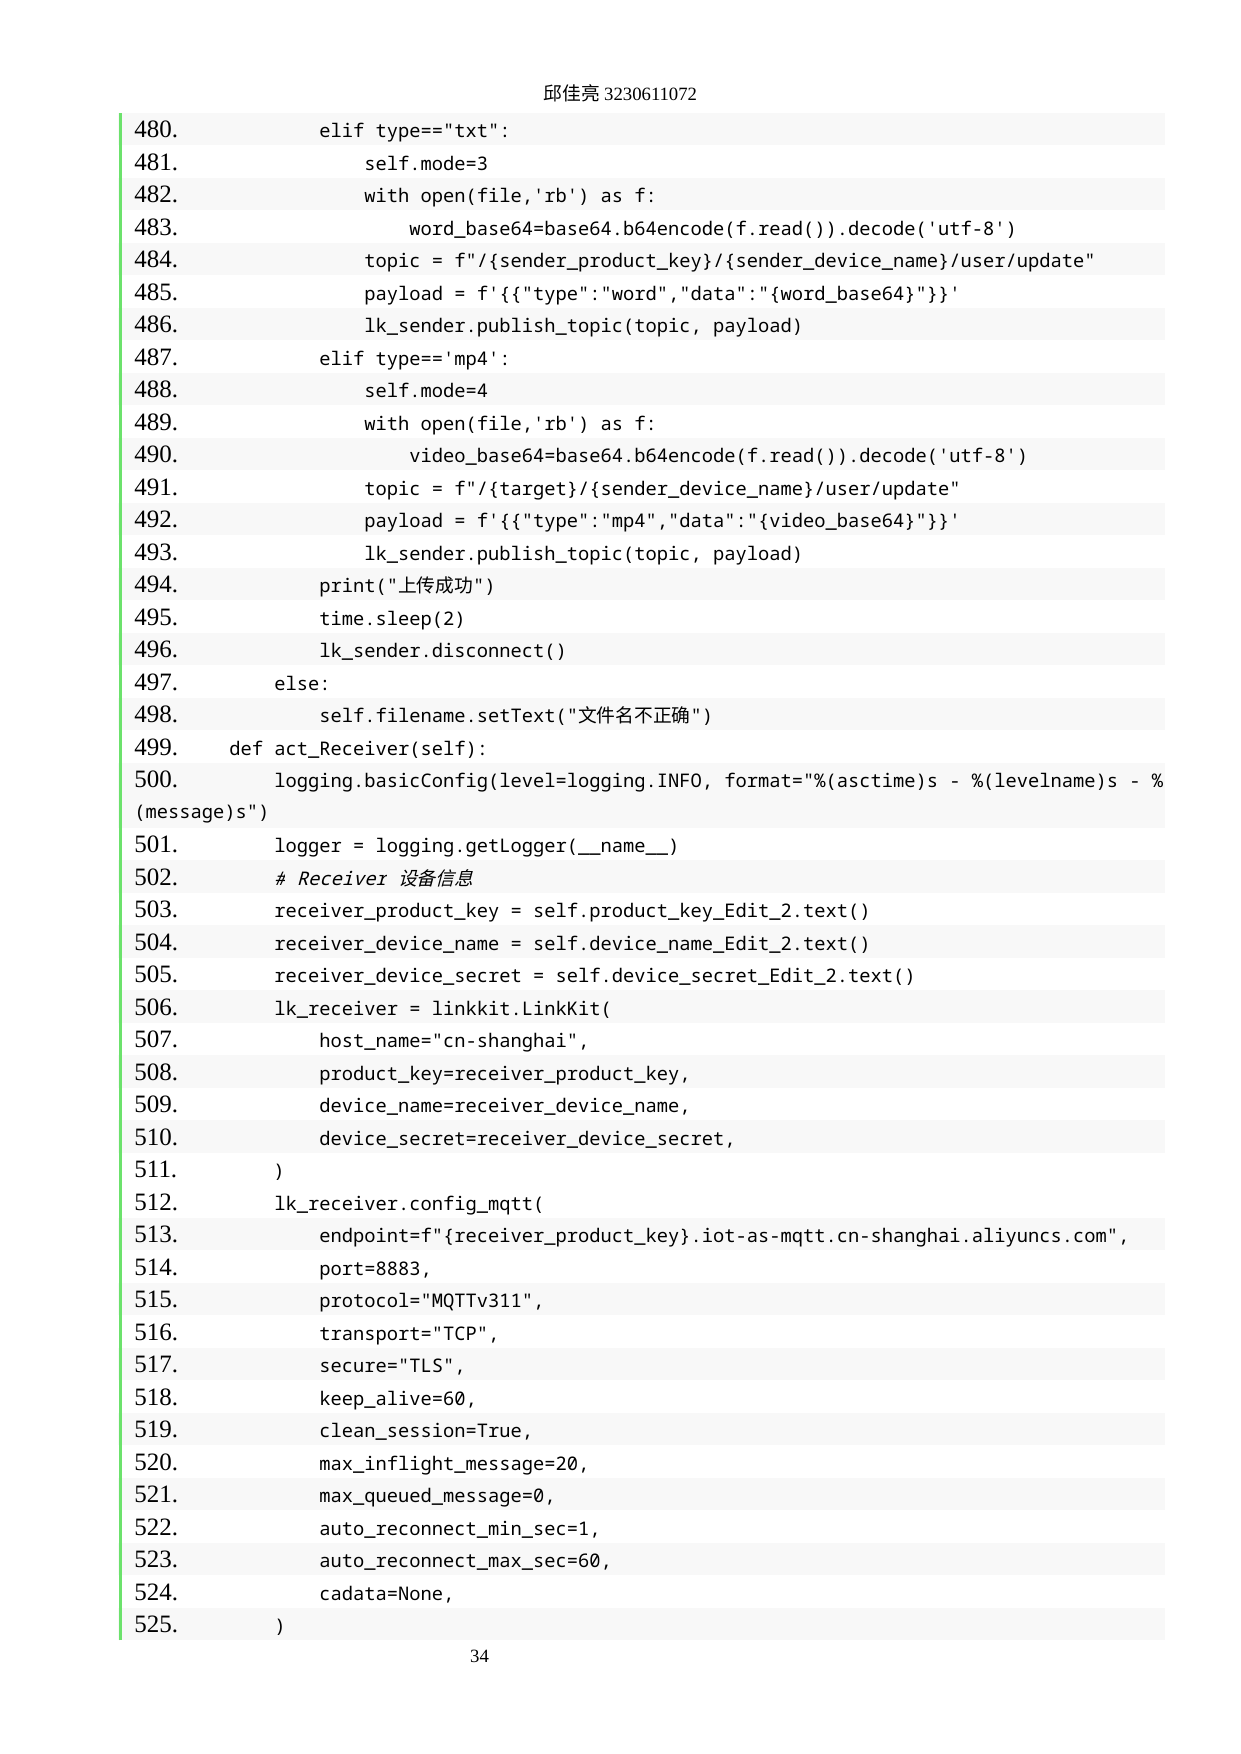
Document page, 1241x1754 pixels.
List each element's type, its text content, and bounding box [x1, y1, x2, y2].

list lk_sender.publish_topic(topic, payload) [122, 535, 1165, 568]
list logger = logging.getLogger(__name__) [122, 828, 1165, 860]
list auto_reconnect_min_sec=1, [122, 1510, 1165, 1543]
list payload = f'{{"type":"mp4","data":"{video_base64}"}}' [122, 503, 1165, 535]
list def act_Receiver(self): [122, 730, 1165, 763]
list # Receiver 设备信息 [122, 860, 1165, 893]
list product_key=receiver_product_key, [122, 1055, 1165, 1088]
list cadata=None, [122, 1575, 1165, 1608]
list elif type=='mp4': [122, 340, 1165, 373]
list protocol="MQTTv311", [122, 1283, 1165, 1315]
list lk_receiver.config_mqtt( [122, 1185, 1165, 1218]
list max_inflight_message=20, [122, 1445, 1165, 1478]
list logging.basicConfig(level=logging.INFO, format="%(asctime)s - %(levelname)s - %(message)s") [122, 763, 1165, 828]
list self.mode=3 [122, 145, 1165, 178]
list payload = f'{{"type":"word","data":"{word_base64}"}}' [122, 275, 1165, 308]
list ) [122, 1153, 1165, 1185]
list print("上传成功") [122, 568, 1165, 600]
list endpoint=f"{receiver_product_key}.iot-as-mqtt.cn-shanghai.aliyuncs.com", [122, 1218, 1165, 1250]
list receiver_device_secret = self.device_secret_Edit_2.text() [122, 958, 1165, 990]
list else: [122, 665, 1165, 698]
list lk_sender.publish_topic(topic, payload) [122, 308, 1165, 340]
list word_base64=base64.b64encode(f.read()).decode('utf-8') [122, 210, 1165, 243]
list receiver_device_name = self.device_name_Edit_2.text() [122, 925, 1165, 958]
list elif type=="txt": [122, 113, 1165, 145]
list max_queued_message=0, [122, 1478, 1165, 1510]
list transport="TCP", [122, 1315, 1165, 1348]
list topic = f"/{target}/{sender_device_name}/user/update" [122, 470, 1165, 503]
list clean_session=True, [122, 1413, 1165, 1445]
list self.mode=4 [122, 373, 1165, 405]
list host_name="cn-shanghai", [122, 1023, 1165, 1055]
list lk_receiver = linkkit.LinkKit( [122, 990, 1165, 1023]
list keep_alive=60, [122, 1380, 1165, 1413]
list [122, 243, 1165, 275]
list with open(file,'rb') as f: [122, 405, 1165, 438]
list video_base64=base64.b64encode(f.read()).decode('utf-8') [122, 438, 1165, 470]
list lk_sender.disconnect() [122, 633, 1165, 665]
list port=8883, [122, 1250, 1165, 1283]
list auto_reconnect_max_sec=60, [122, 1543, 1165, 1575]
list with open(file,'rb') as f: [122, 178, 1165, 210]
list time.sleep(2) [122, 600, 1165, 633]
list ) [122, 1608, 1165, 1640]
list self.filename.setText("文件名不正确") [122, 698, 1165, 730]
list receiver_product_key = self.product_key_Edit_2.text() [122, 893, 1165, 925]
list device_secret=receiver_device_secret, [122, 1120, 1165, 1153]
list device_name=receiver_device_name, [122, 1088, 1165, 1120]
list secure="TLS", [122, 1348, 1165, 1380]
